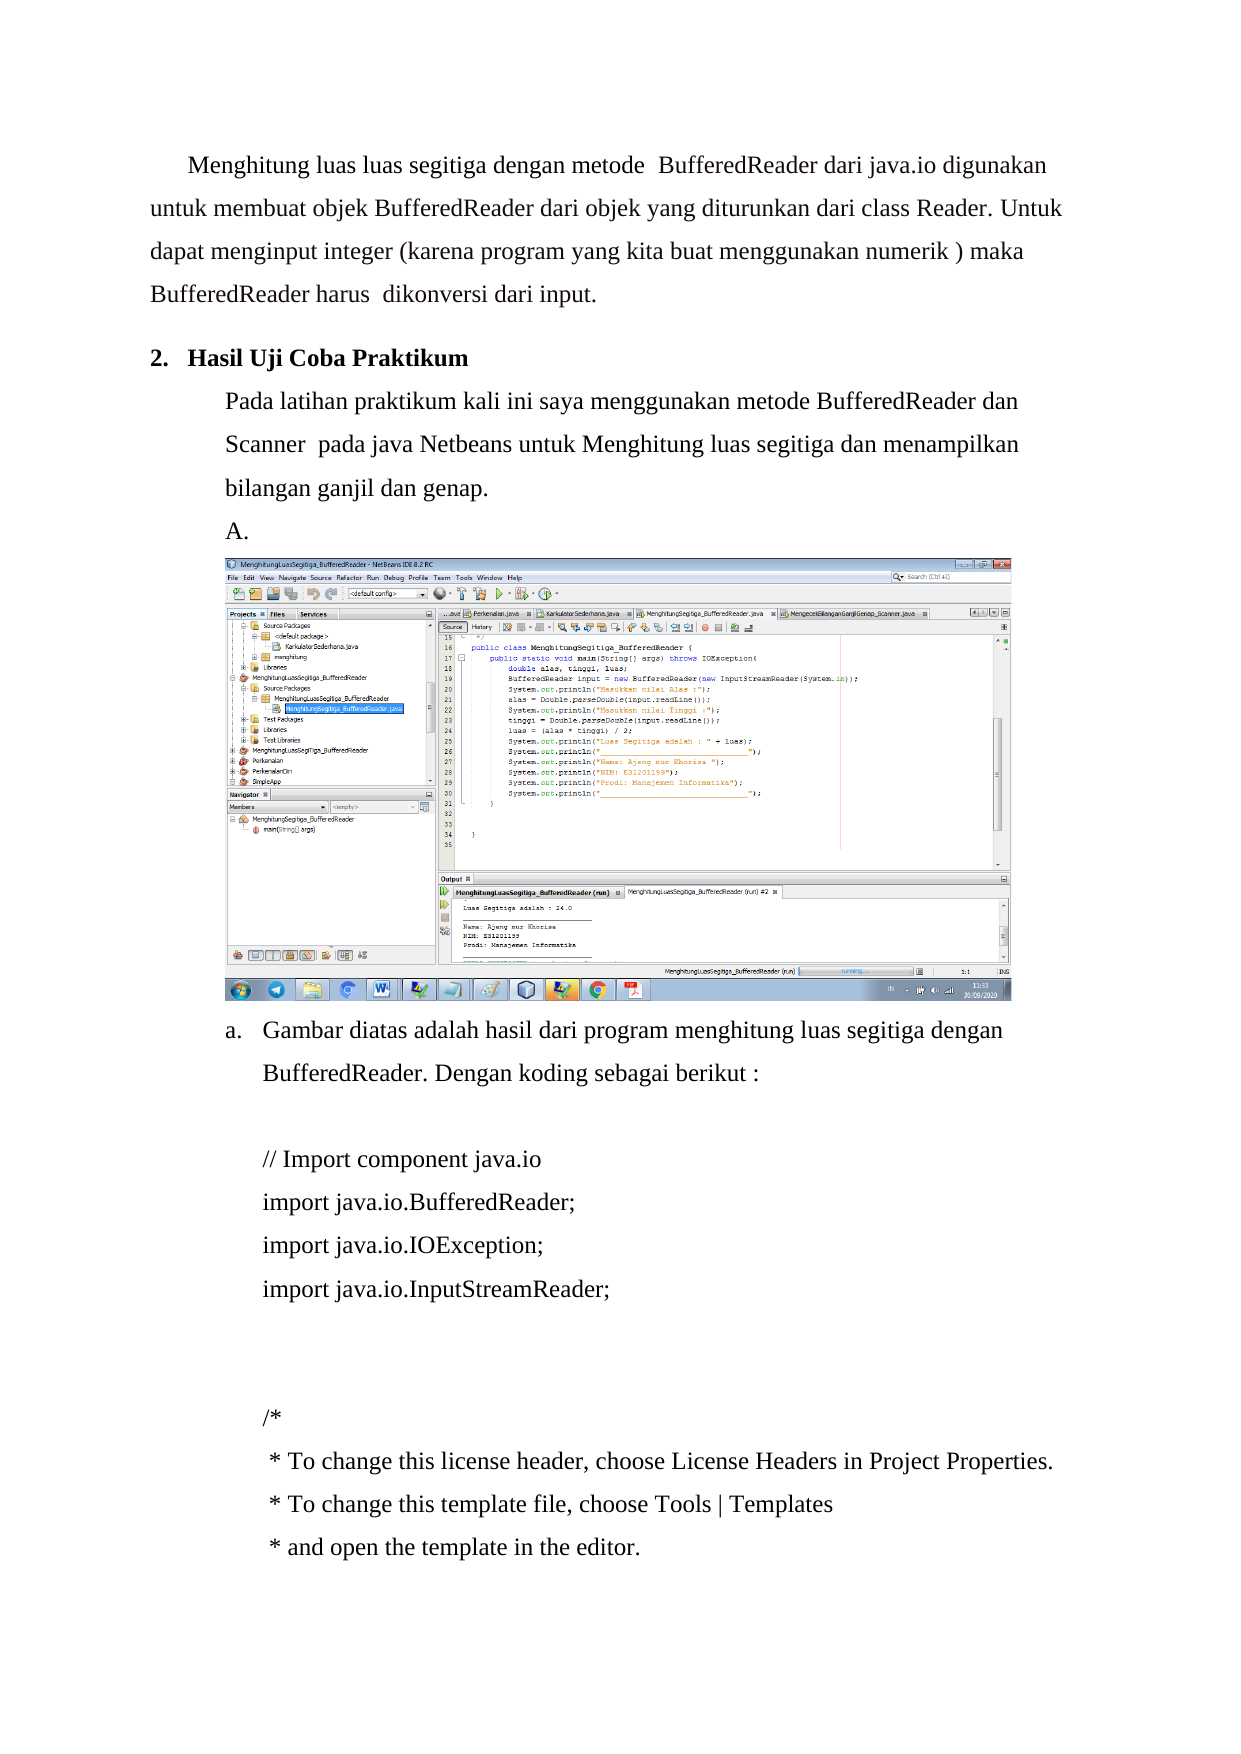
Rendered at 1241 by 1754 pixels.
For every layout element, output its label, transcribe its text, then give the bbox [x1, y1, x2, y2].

list * To change this license header, choose License Headers in Project Properties. [262, 1446, 1090, 1475]
list Pada latihan praktikum kali ini saya menggunakan metode BufferedReader dan Scanner pada java Netbeans untuk Menghitung luas segitiga dan menampilkan bilangan ganjil dan genap. [225, 386, 1090, 501]
list /* [262, 1403, 1090, 1432]
text Menghitung luas luas segitiga dengan metode BufferedReader dari java.io digunakan untuk membuat objek BufferedReader dari objek yang diturunkan dari class Reader. Untuk dapat menginput integer (karena program yang kita buat menggunakan numerik ) maka BufferedReader harus dikonversi dari input. [150, 150, 1090, 308]
list Hasil Uji Coba Praktikum [150, 343, 1090, 372]
list A. [225, 516, 1090, 544]
list import java.io.InputStreamReader; [262, 1274, 1090, 1302]
list * To change this template file, choose Tools | Templates [262, 1489, 1090, 1518]
list import java.io.IOException; [262, 1231, 1090, 1259]
list * and open the template in the editor. [262, 1532, 1090, 1561]
list import java.io.BufferedReader; [262, 1187, 1090, 1216]
picture [225, 558, 1012, 1001]
list // Import component java.io [262, 1144, 1090, 1173]
list Gambar diatas adalah hasil dari program menghitung luas segitiga dengan BufferedReader. Dengan koding sebagai berikut : [225, 1015, 1090, 1087]
